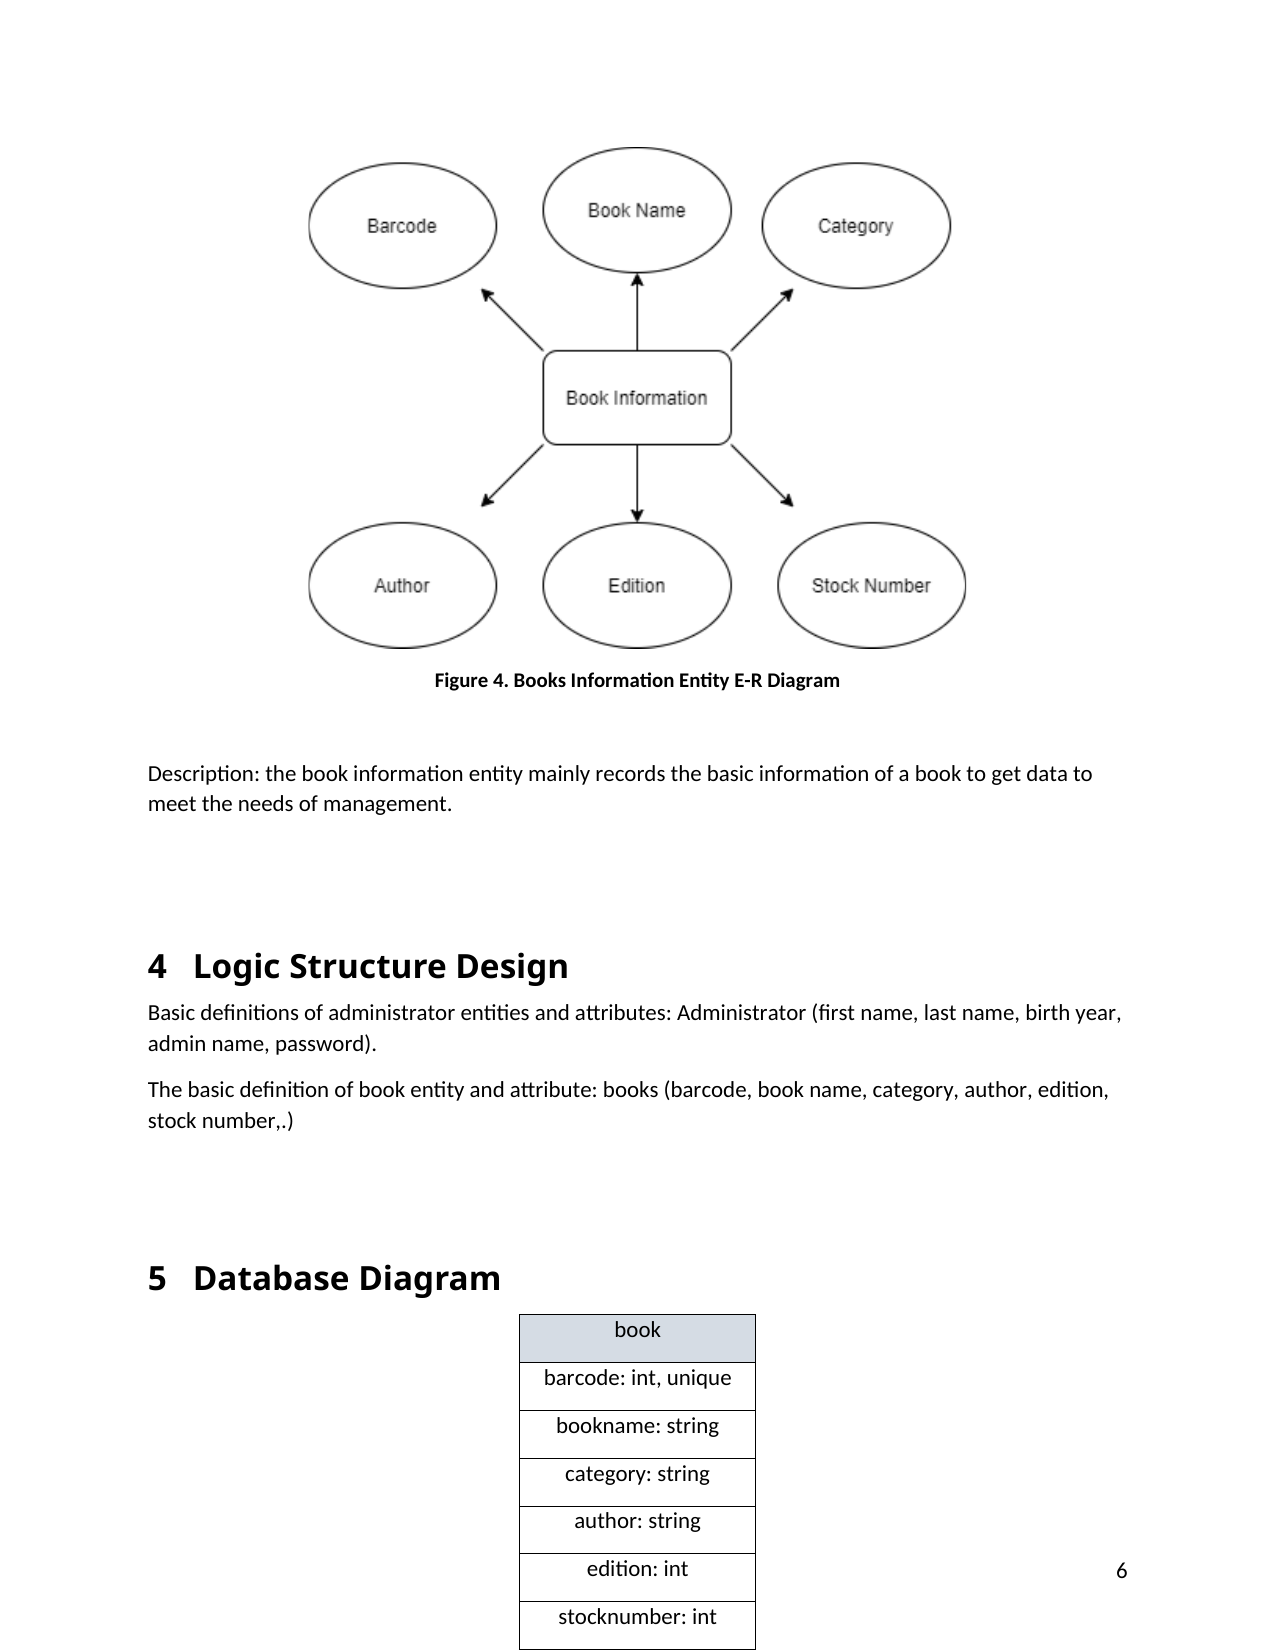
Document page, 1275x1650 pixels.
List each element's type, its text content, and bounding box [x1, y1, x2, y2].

text Basic definitions of administrator entities and attributes: Administrator (first name, last name, birth year, admin name, password). [148, 998, 1127, 1057]
table_cell barcode: int, unique [520, 1363, 755, 1410]
table_cell edition: int [520, 1554, 755, 1601]
picture [308, 147, 967, 649]
subtitle Database Diagram [148, 1255, 1127, 1300]
subtitle Logic Structure Design [148, 943, 1127, 989]
table_cell category: string [520, 1459, 755, 1506]
text The basic definition of book entity and attribute: books (barcode, book name, category, author, edition, stock number,.) [148, 1076, 1127, 1134]
table_cell stocknumber: int [520, 1602, 755, 1649]
text Figure 4. Books Information Entity E-R Diagram [148, 668, 1127, 693]
table_cell bookname: string [520, 1411, 755, 1458]
text Description: the book information entity mainly records the basic information of a book to get data to meet the needs of management. [148, 759, 1127, 817]
table_header book [520, 1315, 755, 1362]
table_cell author: string [520, 1507, 755, 1553]
